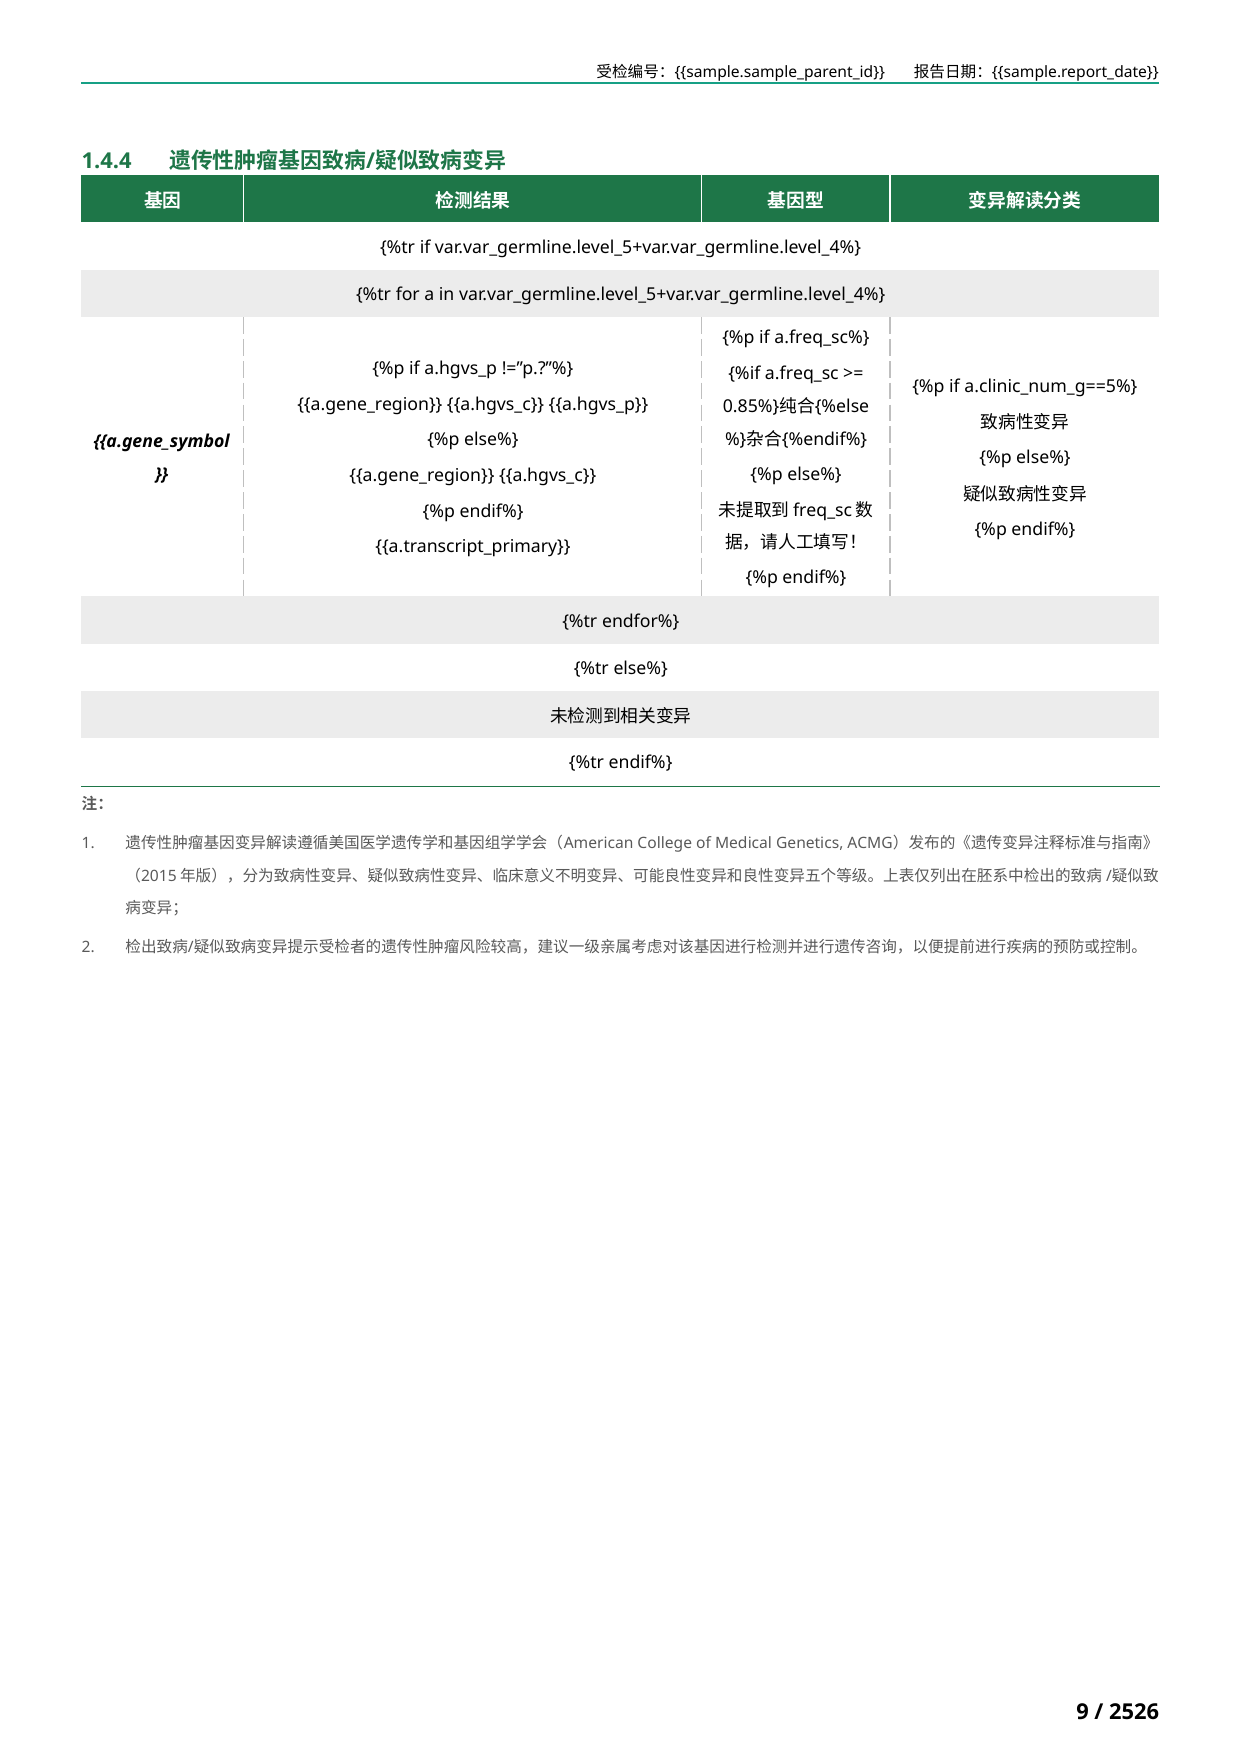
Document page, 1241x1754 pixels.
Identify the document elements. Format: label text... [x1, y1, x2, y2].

table_cell {%tr endfor%} [81, 596, 1159, 644]
table_cell {%p if a.hgvs_p !=”p.?”%} {{a.gene_region}} {{a.hgvs_c}} {{a.hgvs_p}} {%p else%} {{a.gene_region}} {{a.hgvs_c}} {%p endif%} {{a.transcript_primary}} [244, 317, 702, 596]
text 注： [81, 787, 1159, 819]
table_header 基因 [81, 175, 243, 222]
table_header 检测结果 [244, 175, 701, 222]
table_header 变异解读分类 [891, 175, 1159, 222]
subtitle 遗传性肿瘤基因致病/疑似致病变异 [81, 143, 1159, 175]
table_header 基因型 [702, 175, 889, 222]
list 检出致病/疑似致病变异提示受检者的遗传性肿瘤风险较高，建议一级亲属考虑对该基因进行检测并进行遗传咨询，以便提前进行疾病的预防或控制。 [81, 929, 1159, 962]
list 遗传性肿瘤基因变异解读遵循美国医学遗传学和基因组学学会（American College of Medical Genetics, ACMG）发布的《遗传变异注释标准与指南》（2015年版），分为致病性变异、疑似致病性变异、临床意义不明变异、可能良性变异和良性变异五个等级。上表仅列出在胚系中检出的致病/疑似致病变异； [81, 826, 1159, 923]
table_cell {%tr if var.var_germline.level_5+var.var_germline.level_4%} [81, 223, 1159, 270]
table_cell {%p if a.clinic_num_g==5%} 致病性变异 {%p else%} 疑似致病性变异 {%p endif%} [890, 317, 1159, 596]
table_cell {%p if a.freq_sc%} {%if a.freq_sc >= 0.85%}纯合{%else%}杂合{%endif%} {%p else%} 未提取到freq_sc数据，请人工填写！ {%p endif%} [702, 317, 890, 596]
table_cell {%tr for a in var.var_germline.level_5+var.var_germline.level_4%} [81, 270, 1159, 317]
table_cell 未检测到相关变异 [81, 691, 1159, 738]
table_cell {%tr endif%} [81, 738, 1159, 786]
table_cell {%tr else%} [81, 644, 1159, 691]
table_cell {{a.gene_symbol}} [81, 317, 244, 596]
